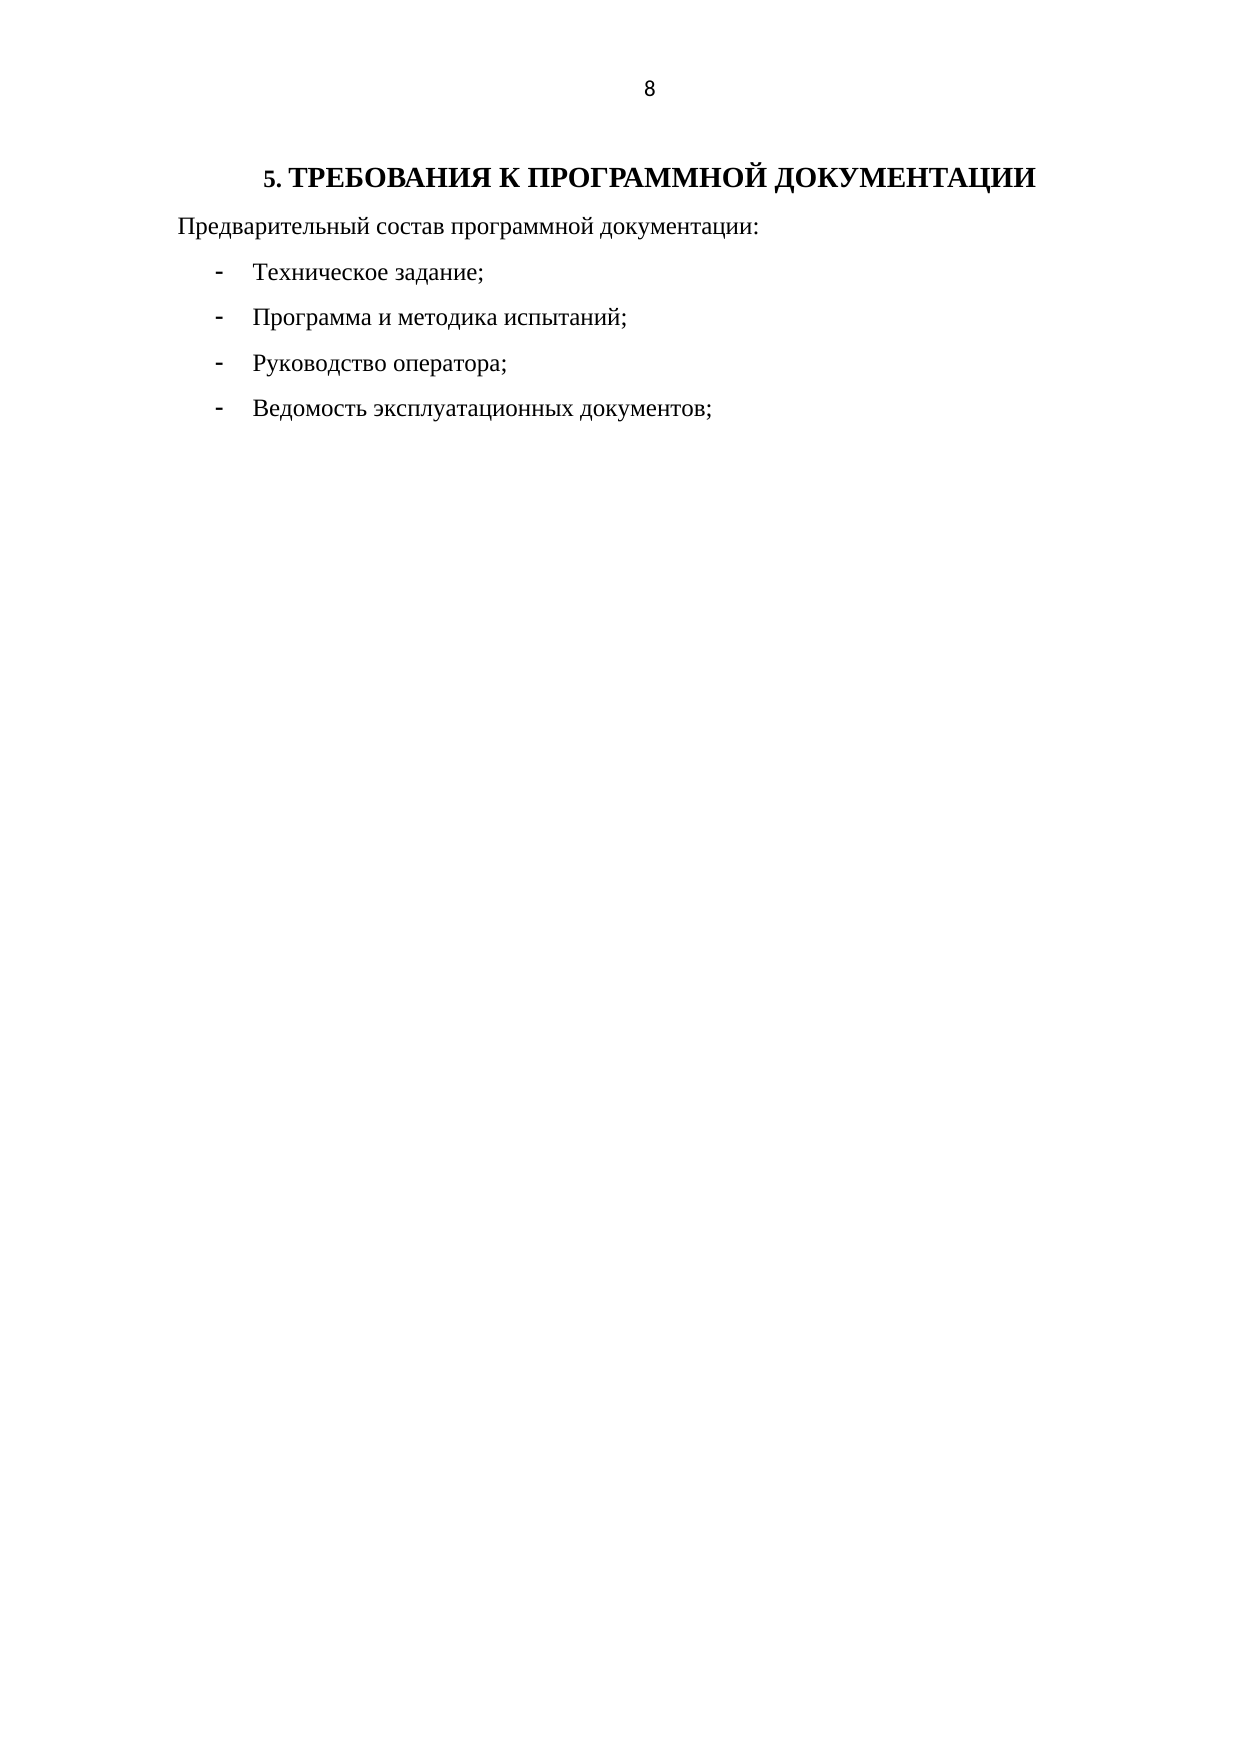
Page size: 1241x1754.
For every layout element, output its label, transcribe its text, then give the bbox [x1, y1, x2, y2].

list Программа и методика испытаний; [215, 302, 1181, 331]
text Требования к программной документации [118, 160, 1181, 194]
list Руководство оператора; [215, 348, 1181, 377]
text Предварительный состав программной документации: [118, 211, 1181, 240]
list Ведомость эксплуатационных документов; [215, 393, 1181, 422]
list Техническое задание; [215, 257, 1181, 286]
